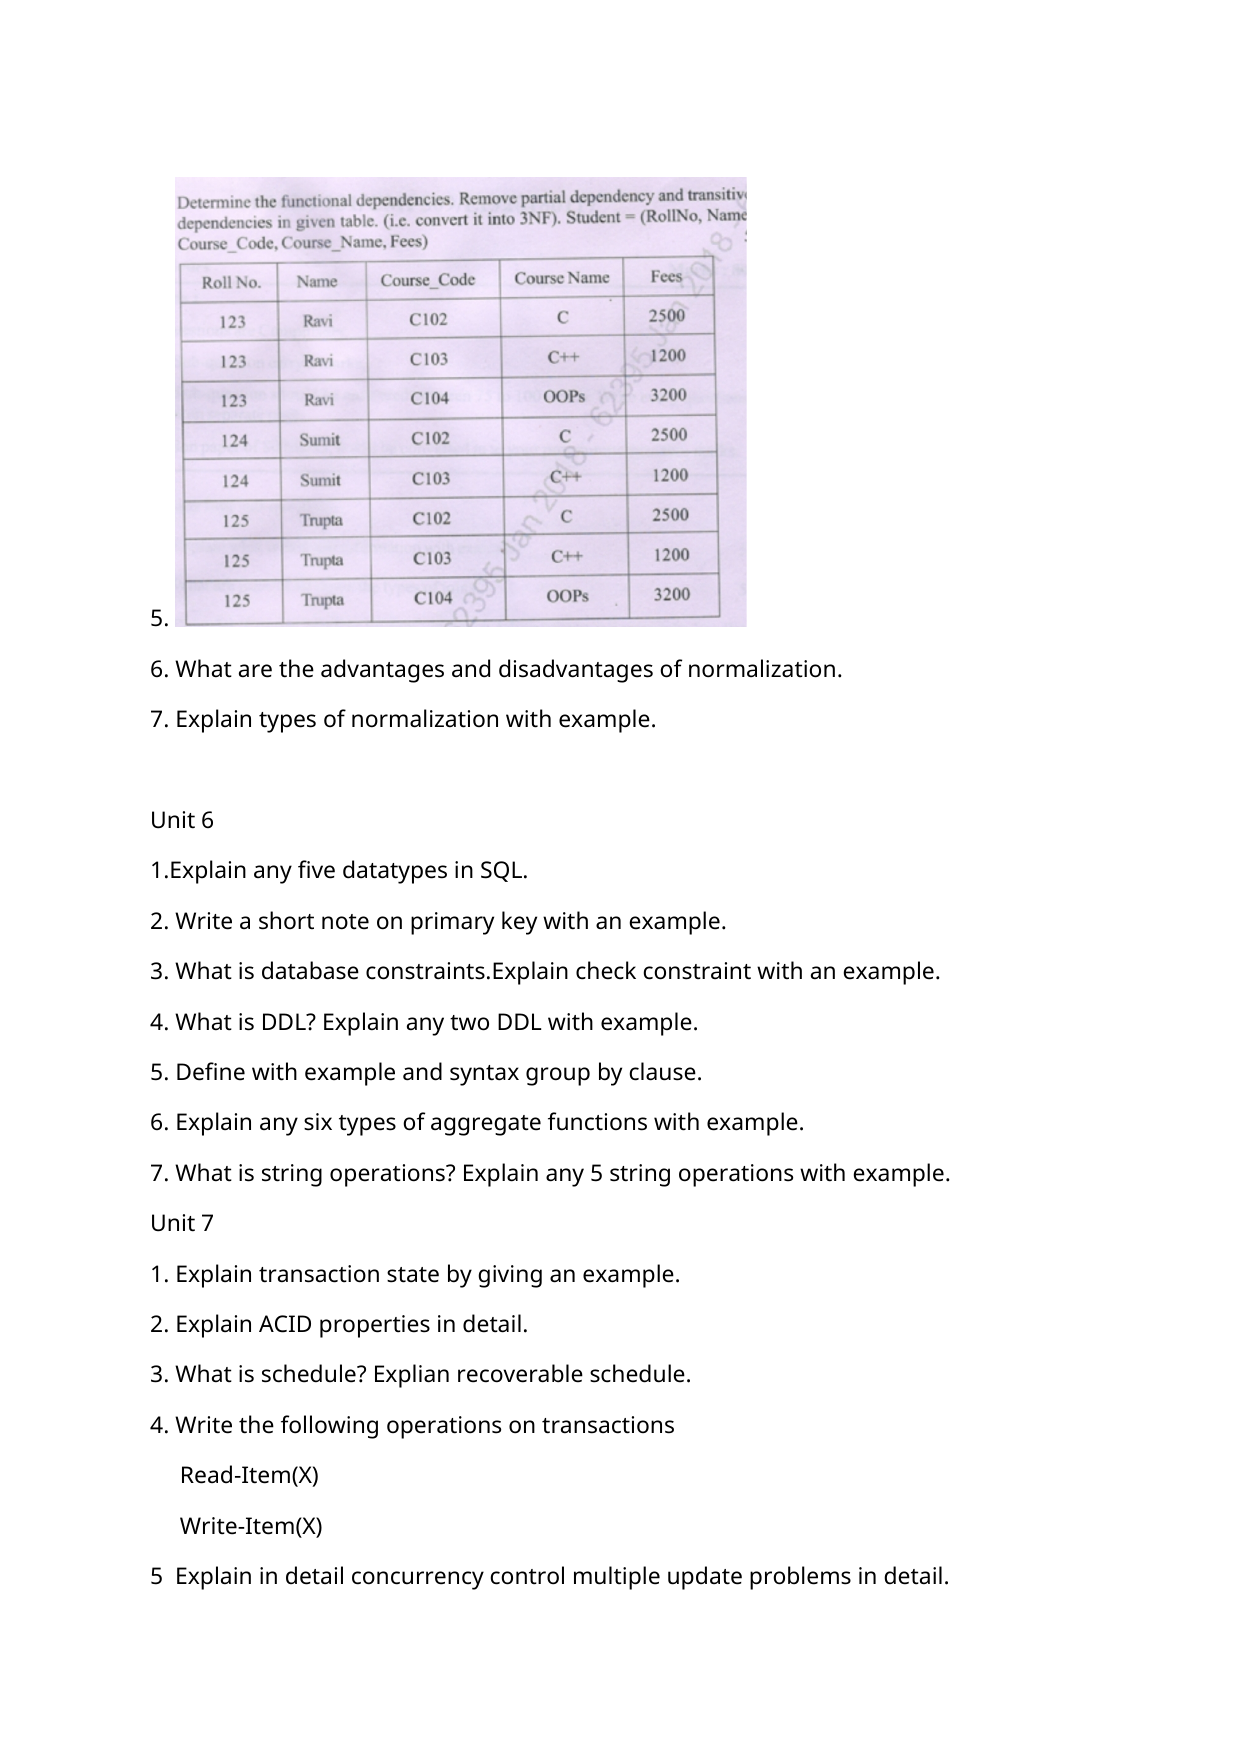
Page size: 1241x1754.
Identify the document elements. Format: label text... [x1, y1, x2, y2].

text 7. Explain types of normalization with example. [150, 703, 1090, 734]
text 5. Define with example and syntax group by clause. [150, 1056, 1090, 1087]
text 1. Explain transaction state by giving an example. [150, 1258, 1090, 1289]
text Unit 6 [150, 804, 1090, 835]
text 6. Explain any six types of aggregate functions with example. [150, 1106, 1090, 1138]
text 3. What is database constraints.Explain check constraint with an example. [150, 955, 1090, 986]
text Unit 7 [150, 1207, 1090, 1238]
text 4. What is DDL? Explain any two DDL with example. [150, 1006, 1090, 1037]
text 7. What is string operations? Explain any 5 string operations with example. [150, 1157, 1090, 1188]
text 4. Write the following operations on transactions [150, 1409, 1090, 1440]
text 1.Explain any five datatypes in SQL. [150, 854, 1090, 886]
text 2. Explain ACID properties in detail. [150, 1308, 1090, 1339]
text 3. What is schedule? Explian recoverable schedule. [150, 1358, 1090, 1390]
text 5 Explain in detail concurrency control multiple update problems in detail. [150, 1560, 1090, 1591]
text Write-Item(X) [150, 1510, 1090, 1541]
text 6. What are the advantages and disadvantages of normalization. [150, 653, 1090, 684]
text 2. Write a short note on primary key with an example. [150, 905, 1090, 936]
picture [175, 177, 747, 627]
text Read-Item(X) [150, 1459, 1090, 1491]
